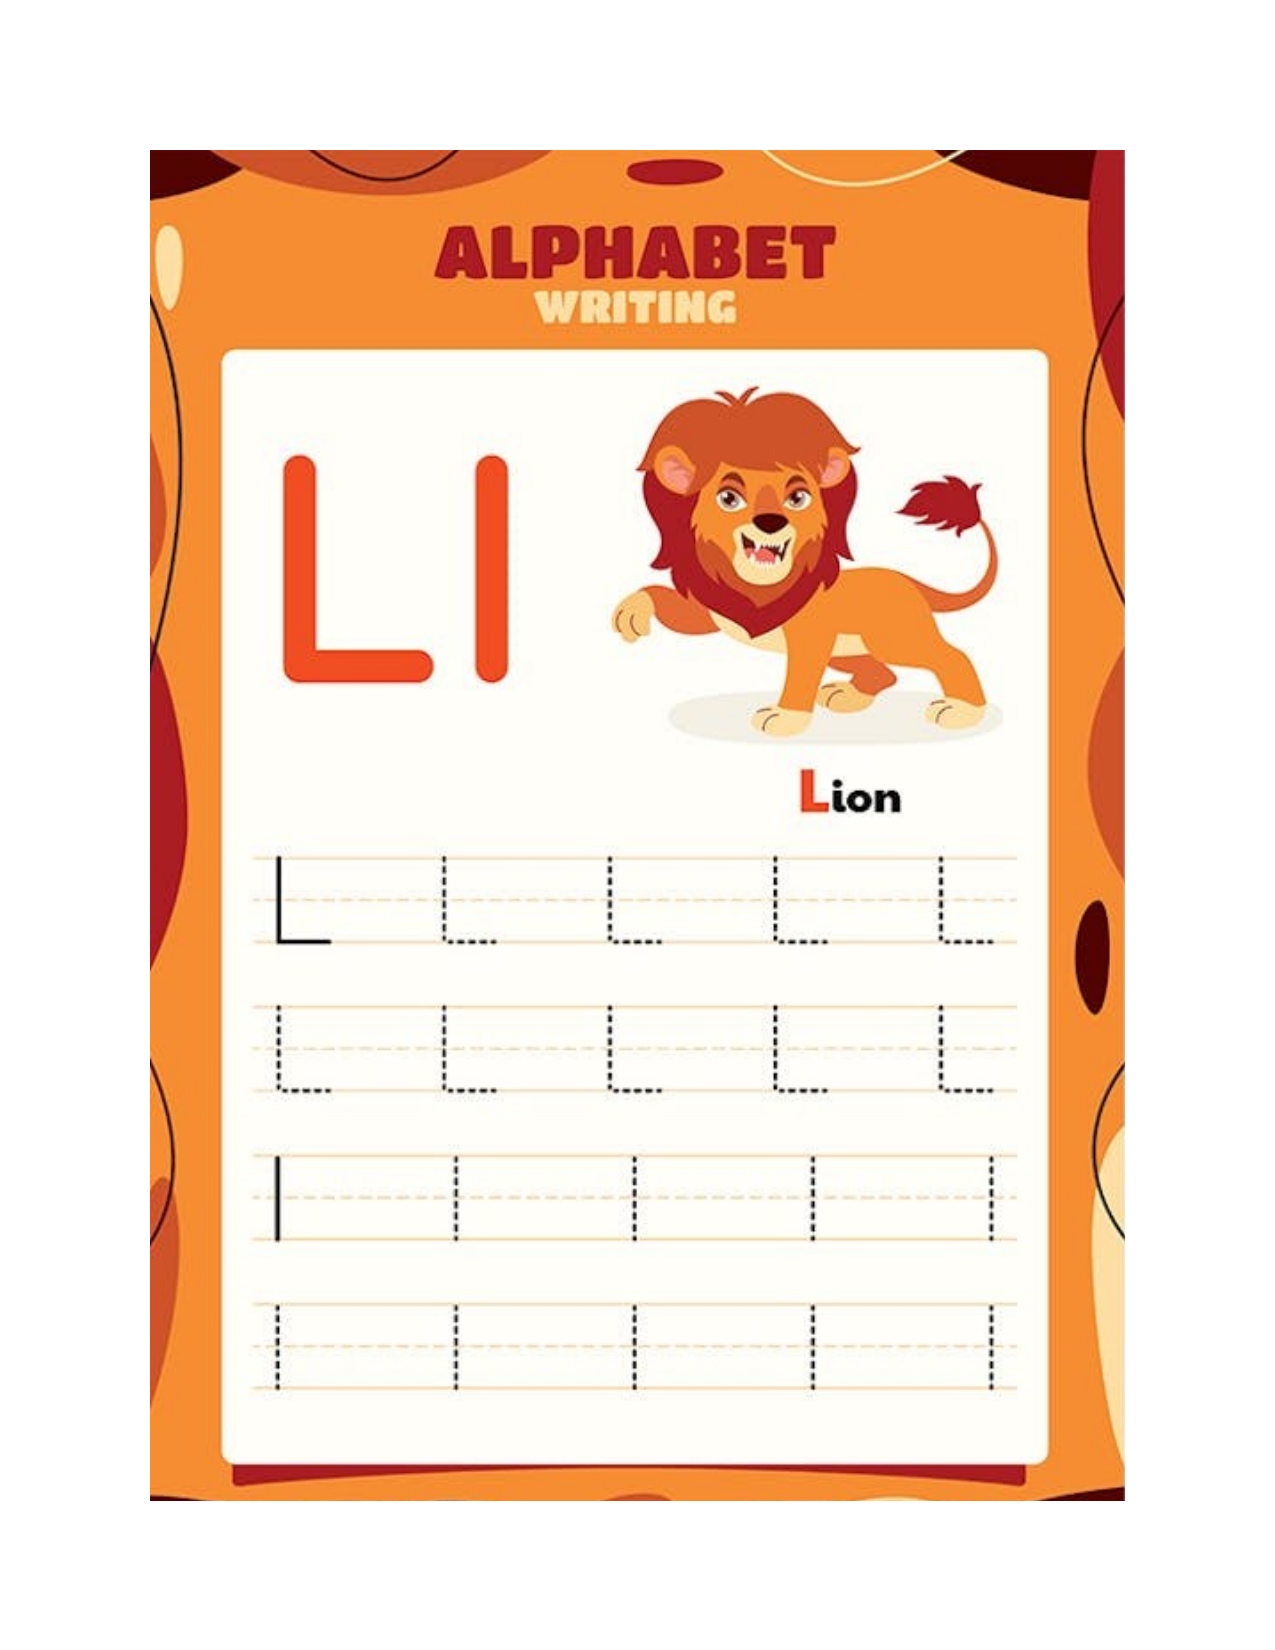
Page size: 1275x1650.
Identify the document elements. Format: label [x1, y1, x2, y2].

picture [150, 150, 1125, 1501]
